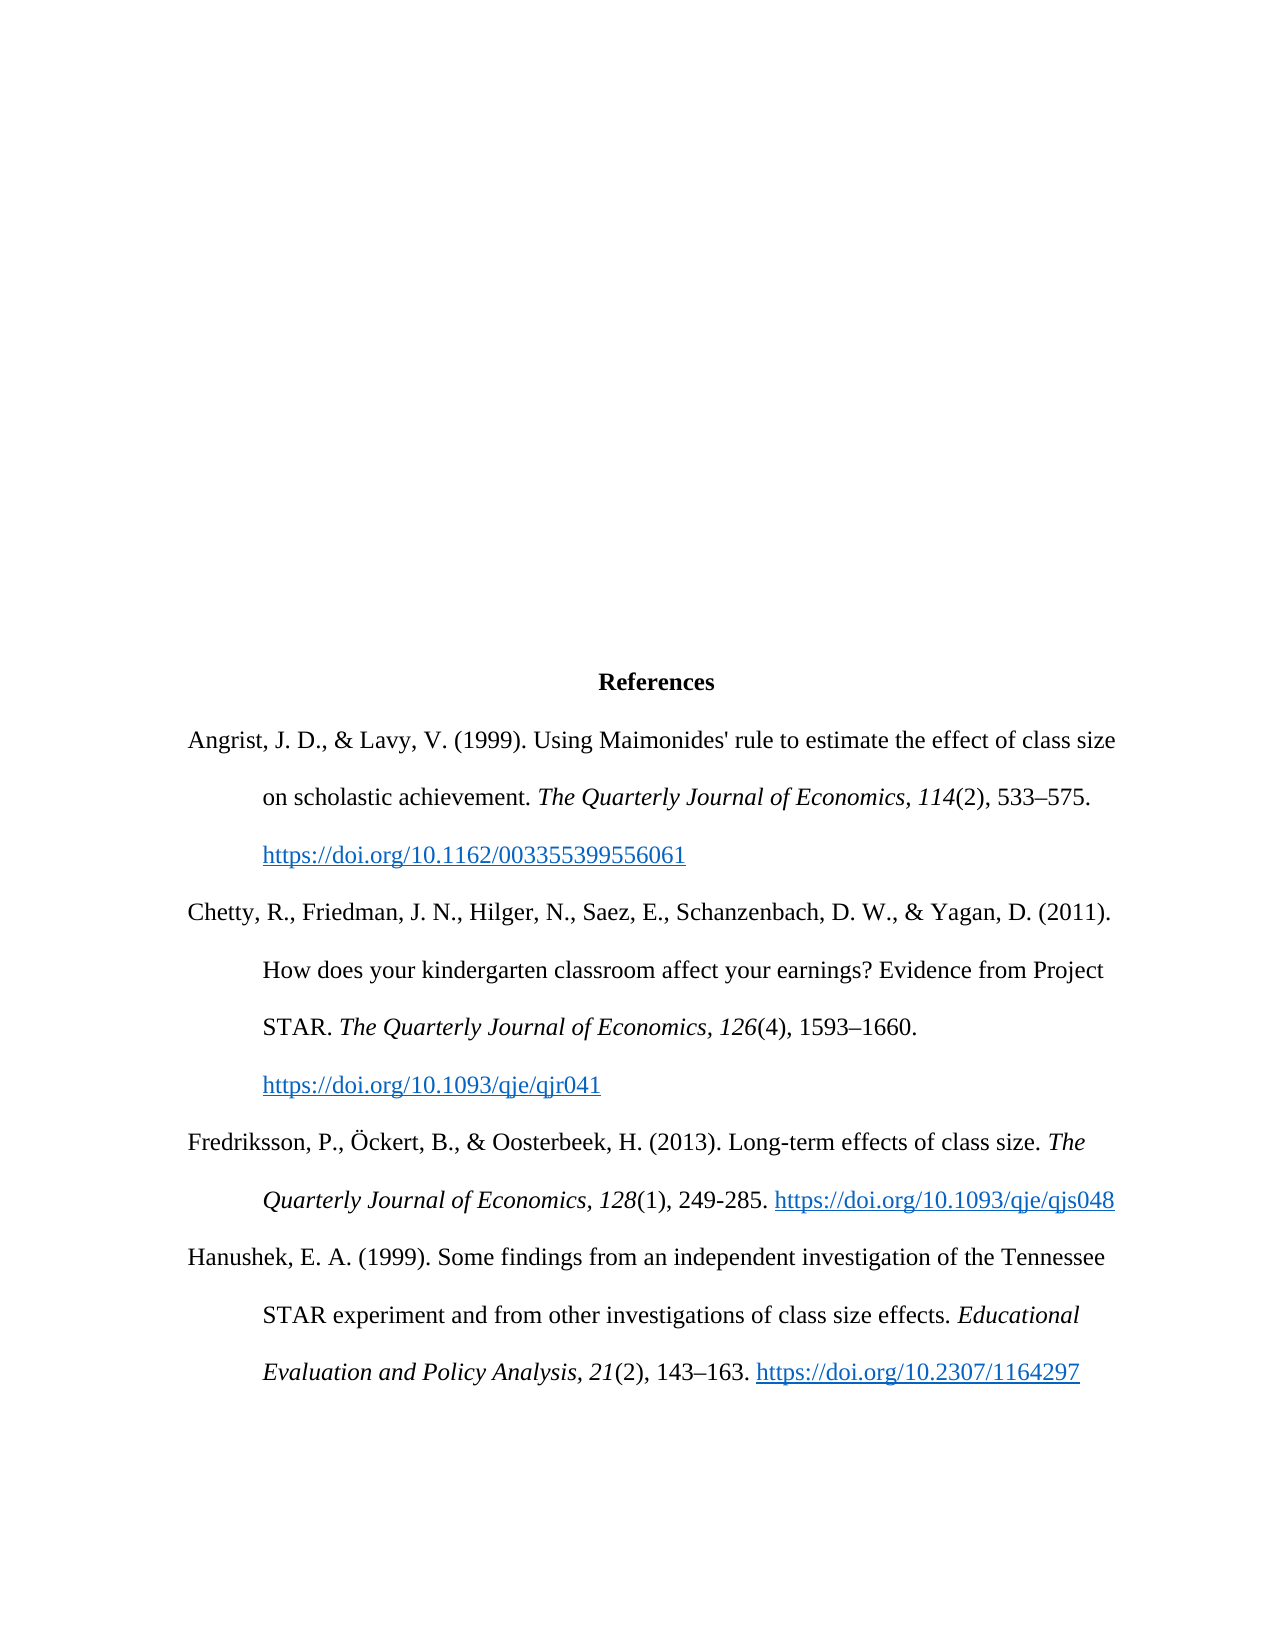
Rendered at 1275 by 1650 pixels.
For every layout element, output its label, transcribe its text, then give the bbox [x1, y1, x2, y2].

text Chetty, R., Friedman, J. N., Hilger, N., Saez, E., Schanzenbach, D. W., & Yagan, D. (2011). How does your kindergarten classroom affect your earnings? Evidence from Project STAR. The Quarterly Journal of Economics, 126(4), 1593–1660. https://doi.org/10.1093/qje/qjr041 [187, 897, 1125, 1099]
text Hanushek, E. A. (1999). Some findings from an independent investigation of the Tennessee STAR experiment and from other investigations of class size effects. Educational Evaluation and Policy Analysis, 21(2), 143–163. https://doi.org/10.2307/1164297 [187, 1242, 1125, 1386]
text References [187, 667, 1125, 696]
text Angrist, J. D., & Lavy, V. (1999). Using Maimonides' rule to estimate the effect of class size on scholastic achievement. The Quarterly Journal of Economics, 114(2), 533–575. https://doi.org/10.1162/003355399556061 [187, 725, 1125, 869]
text Fredriksson, P., Öckert, B., & Oosterbeek, H. (2013). Long-term effects of class size. The Quarterly Journal of Economics, 128(1), 249-285. https://doi.org/10.1093/qje/qjs048 [187, 1127, 1125, 1214]
